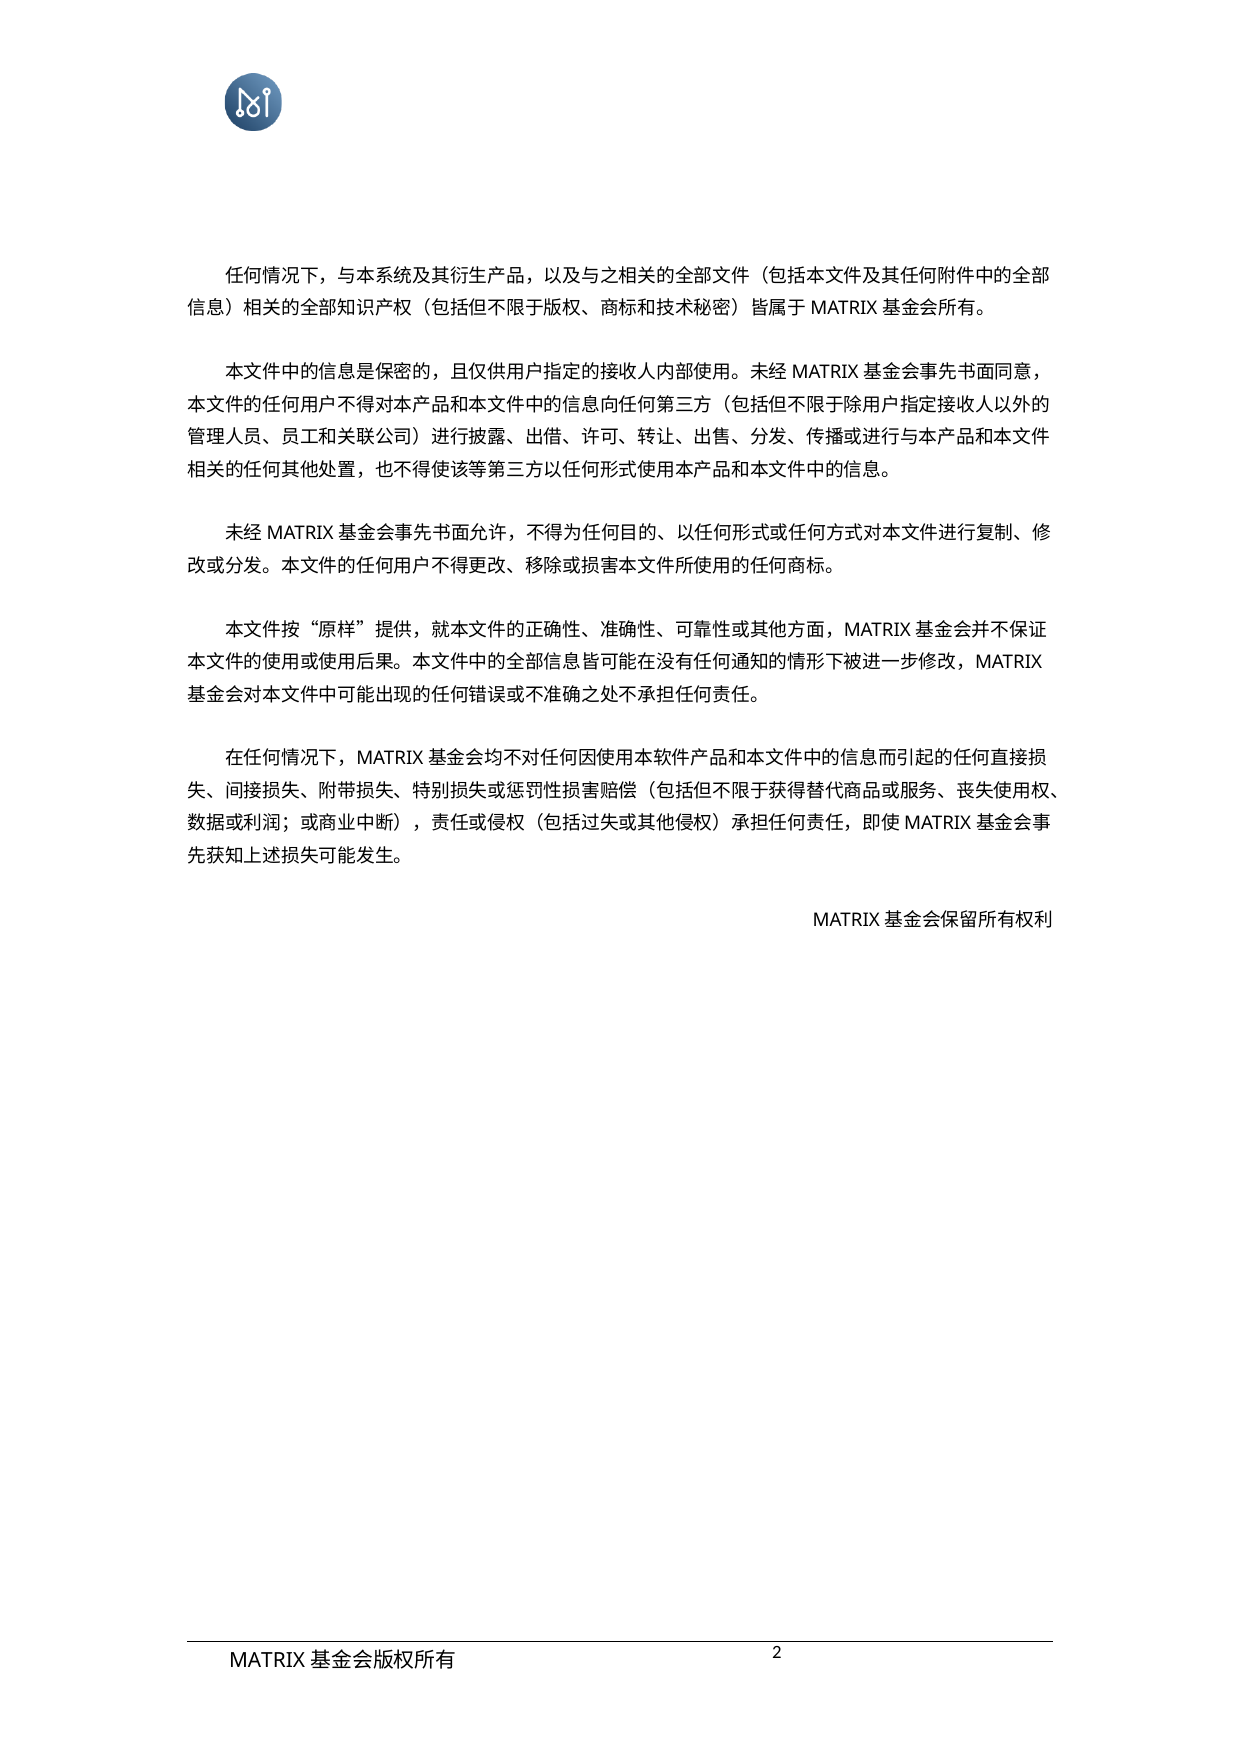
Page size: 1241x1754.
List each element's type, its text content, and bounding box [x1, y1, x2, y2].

text 本文件中的信息是保密的，且仅供用户指定的接收人内部使用。未经 MATRIX 基金会事先书面同意，本文件的任何用户不得对本产品和本文件中的信息向任何第三方（包括但不限于除用户指定接收人以外的管理人员、员工和关联公司）进行披露、出借、许可、转让、出售、分发、传播或进行与本产品和本文件相关的任何其他处置，也不得使该等第三方以任何形式使用本产品和本文件中的信息。 [187, 354, 1053, 484]
picture [224, 73, 282, 131]
text 任何情况下，与本系统及其衍生产品，以及与之相关的全部文件（包括本文件及其任何附件中的全部信息）相关的全部知识产权（包括但不限于版权、商标和技术秘密）皆属于 MATRIX 基金会所有。 [187, 258, 1053, 323]
text 本文件按“原样”提供，就本文件的正确性、准确性、可靠性或其他方面，MATRIX 基金会并不保证本文件的使用或使用后果。本文件中的全部信息皆可能在没有任何通知的情形下被进一步修改，MATRIX 基金会对本文件中可能出现的任何错误或不准确之处不承担任何责任。 [187, 612, 1053, 709]
text 未经 MATRIX 基金会事先书面允许，不得为任何目的、以任何形式或任何方式对本文件进行复制、修改或分发。本文件的任何用户不得更改、移除或损害本文件所使用的任何商标。 [187, 515, 1053, 580]
text MATRIX 基金会保留所有权利 [187, 902, 1053, 934]
text 在任何情况下，MATRIX 基金会均不对任何因使用本软件产品和本文件中的信息而引起的任何直接损失、间接损失、附带损失、特别损失或惩罚性损害赔偿（包括但不限于获得替代商品或服务、丧失使用权、数据或利润；或商业中断），责任或侵权（包括过失或其他侵权）承担任何责任，即使 MATRIX 基金会事先获知上述损失可能发生。 [187, 740, 1053, 870]
